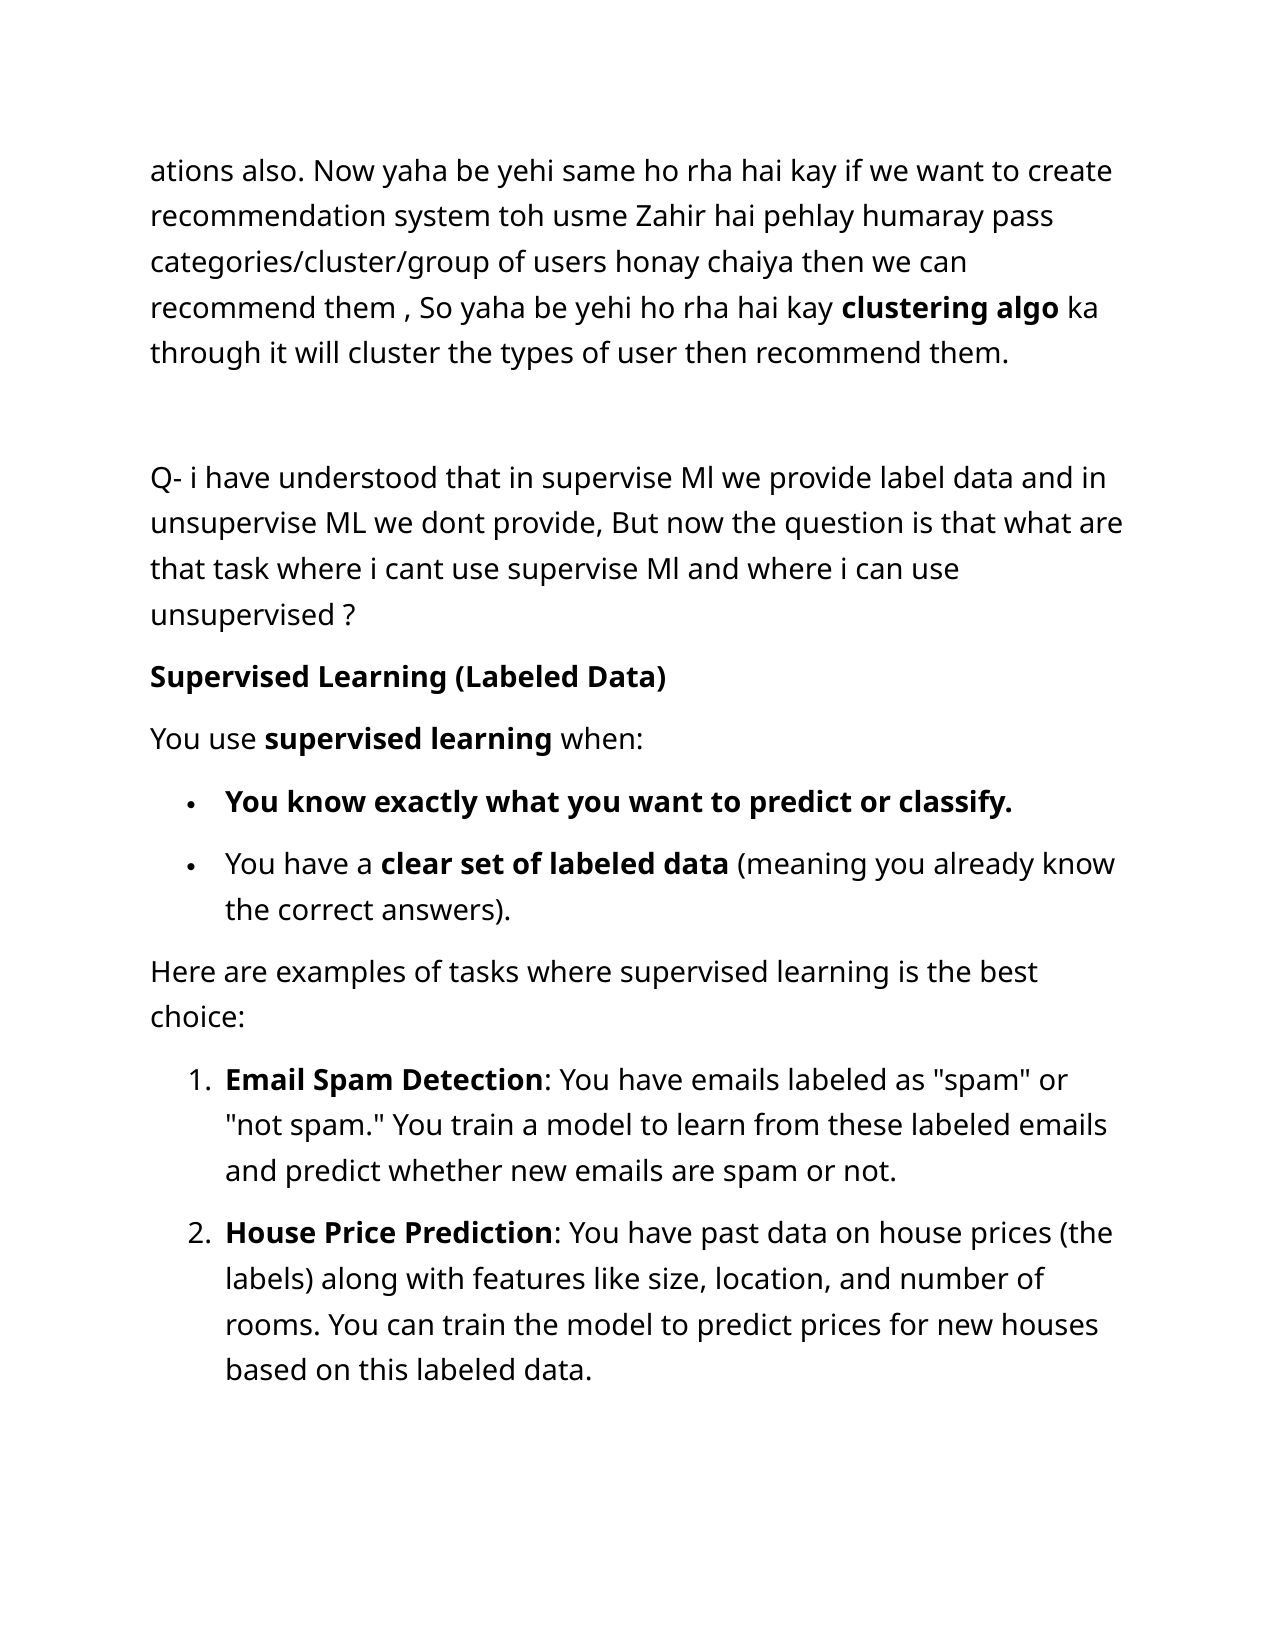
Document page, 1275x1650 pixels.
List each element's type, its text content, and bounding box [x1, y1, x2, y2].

text You use supervised learning when: [150, 718, 1125, 758]
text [150, 150, 1125, 372]
text Supervised Learning (Labeled Data) [150, 656, 1125, 696]
text Q- i have understood that in supervise Ml we provide label data and in unsupervise ML we dont provide, But now the question is that what are that task where i cant use supervise Ml and where i can use unsupervised ? [150, 457, 1125, 634]
list Email Spam Detection: You have emails labeled as "spam" or "not spam." You train a model to learn from these labeled emails and predict whether new emails are spam or not. [187, 1059, 1125, 1190]
list House Price Prediction: You have past data on house prices (the labels) along with features like size, location, and number of rooms. You can train the model to predict prices for new houses based on this labeled data. [187, 1212, 1125, 1389]
list You have a clear set of labeled data (meaning you already know the correct answers). [187, 843, 1125, 928]
list You know exactly what you want to predict or classify. [187, 781, 1125, 821]
text Here are examples of tasks where supervised learning is the best choice: [150, 951, 1125, 1036]
